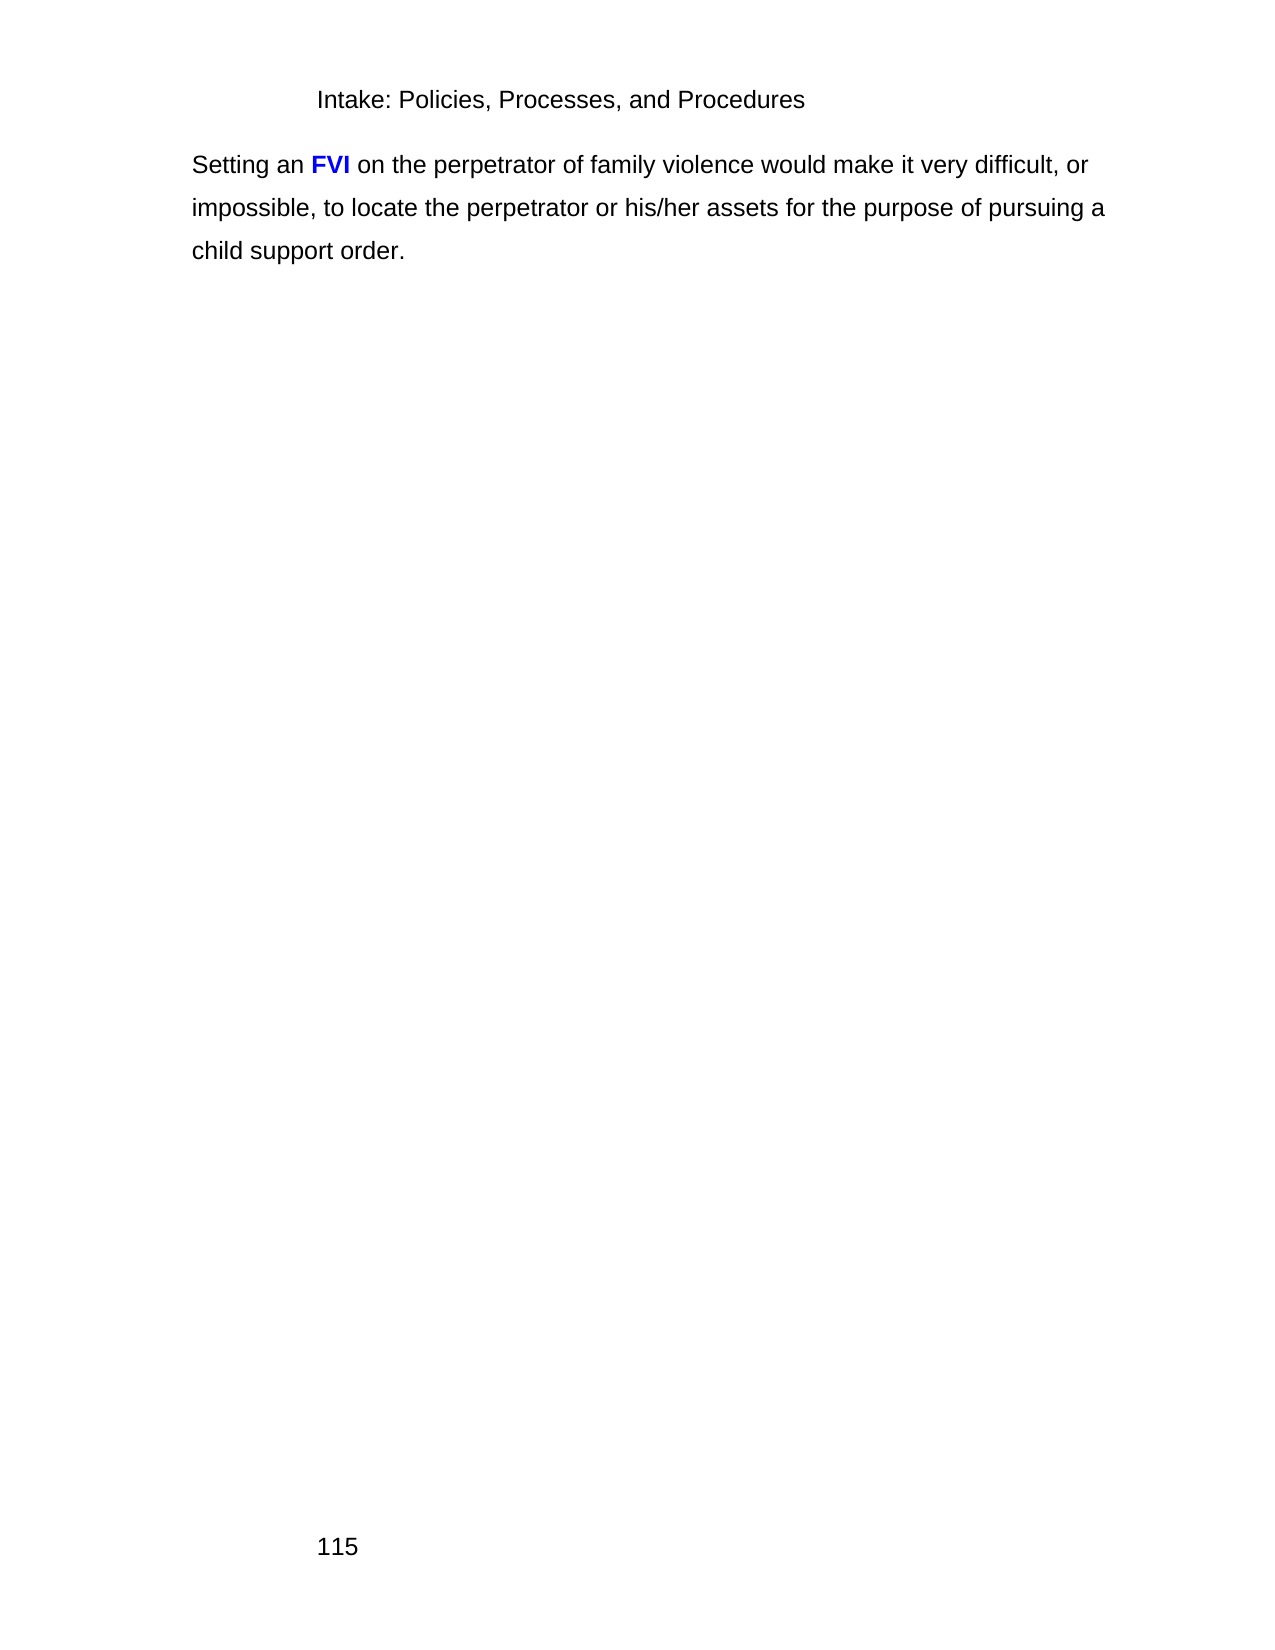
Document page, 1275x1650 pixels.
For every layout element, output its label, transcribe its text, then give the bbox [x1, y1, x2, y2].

text Setting an FVI on the perpetrator of family violence would make it very difficult, or impossible, to locate the perpetrator or his/her assets for the purpose of pursuing a child support order. [192, 150, 1114, 265]
